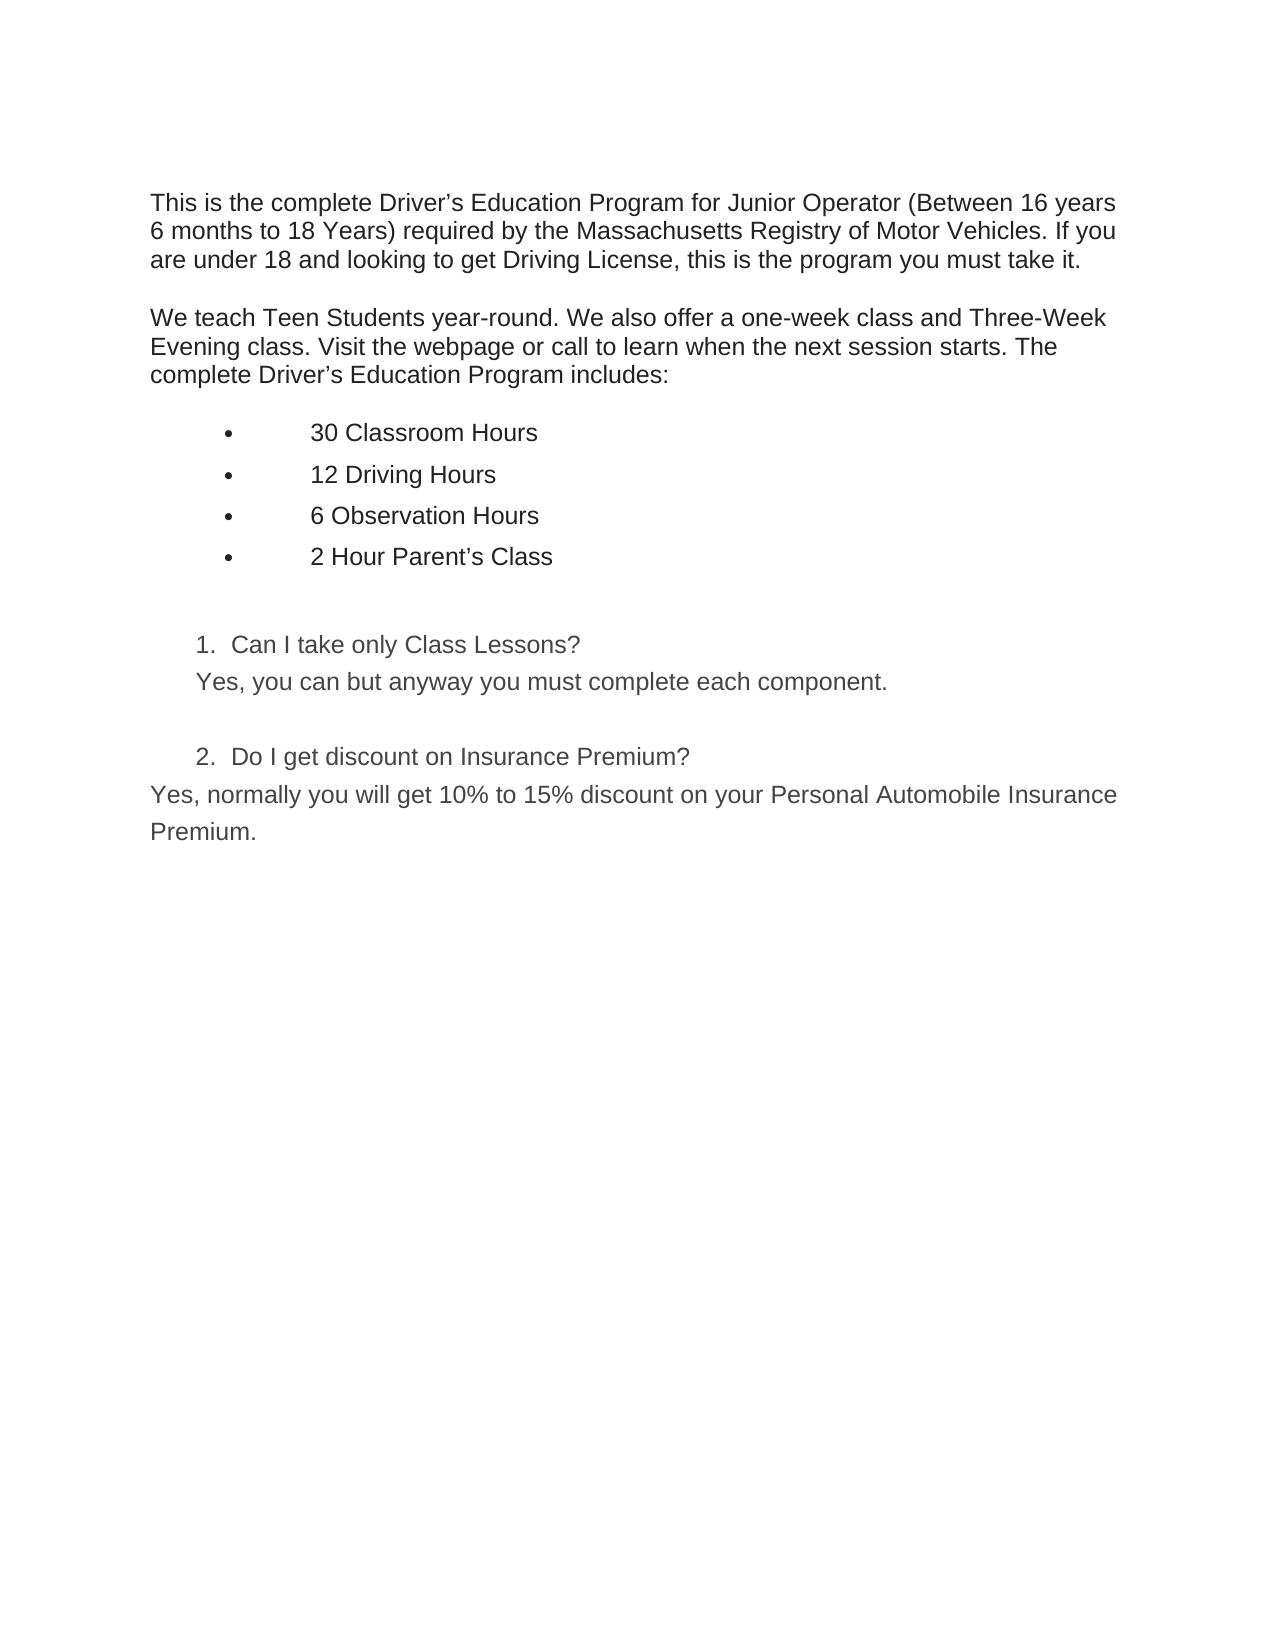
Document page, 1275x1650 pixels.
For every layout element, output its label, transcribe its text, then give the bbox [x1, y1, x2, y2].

text 2. Do I get discount on Insurance Premium? [195, 733, 1125, 771]
text We teach Teen Students year-round. We also offer a one-week class and Three-Week Evening class. Visit the webpage or call to learn when the next session starts. The complete Driver’s Education Program includes: [150, 303, 1125, 389]
text  12 Driving Hours [225, 459, 1125, 488]
text  30 Classroom Hours [225, 418, 1125, 447]
text Yes, you can but anyway you must complete each component. [195, 658, 1125, 696]
text  2 Hour Parent’s Class [225, 542, 1125, 571]
text 1. Can I take only Class Lessons? [195, 621, 1125, 658]
text This is the complete Driver’s Education Program for Junior Operator (Between 16 years 6 months to 18 Years) required by the Massachusetts Registry of Motor Vehicles. If you are under 18 and looking to get Driving License, this is the program you must take it. [150, 187, 1125, 274]
text Yes, normally you will get 10% to 15% discount on your Personal Automobile Insurance Premium. [150, 771, 1125, 846]
text  6 Observation Hours [225, 501, 1125, 529]
